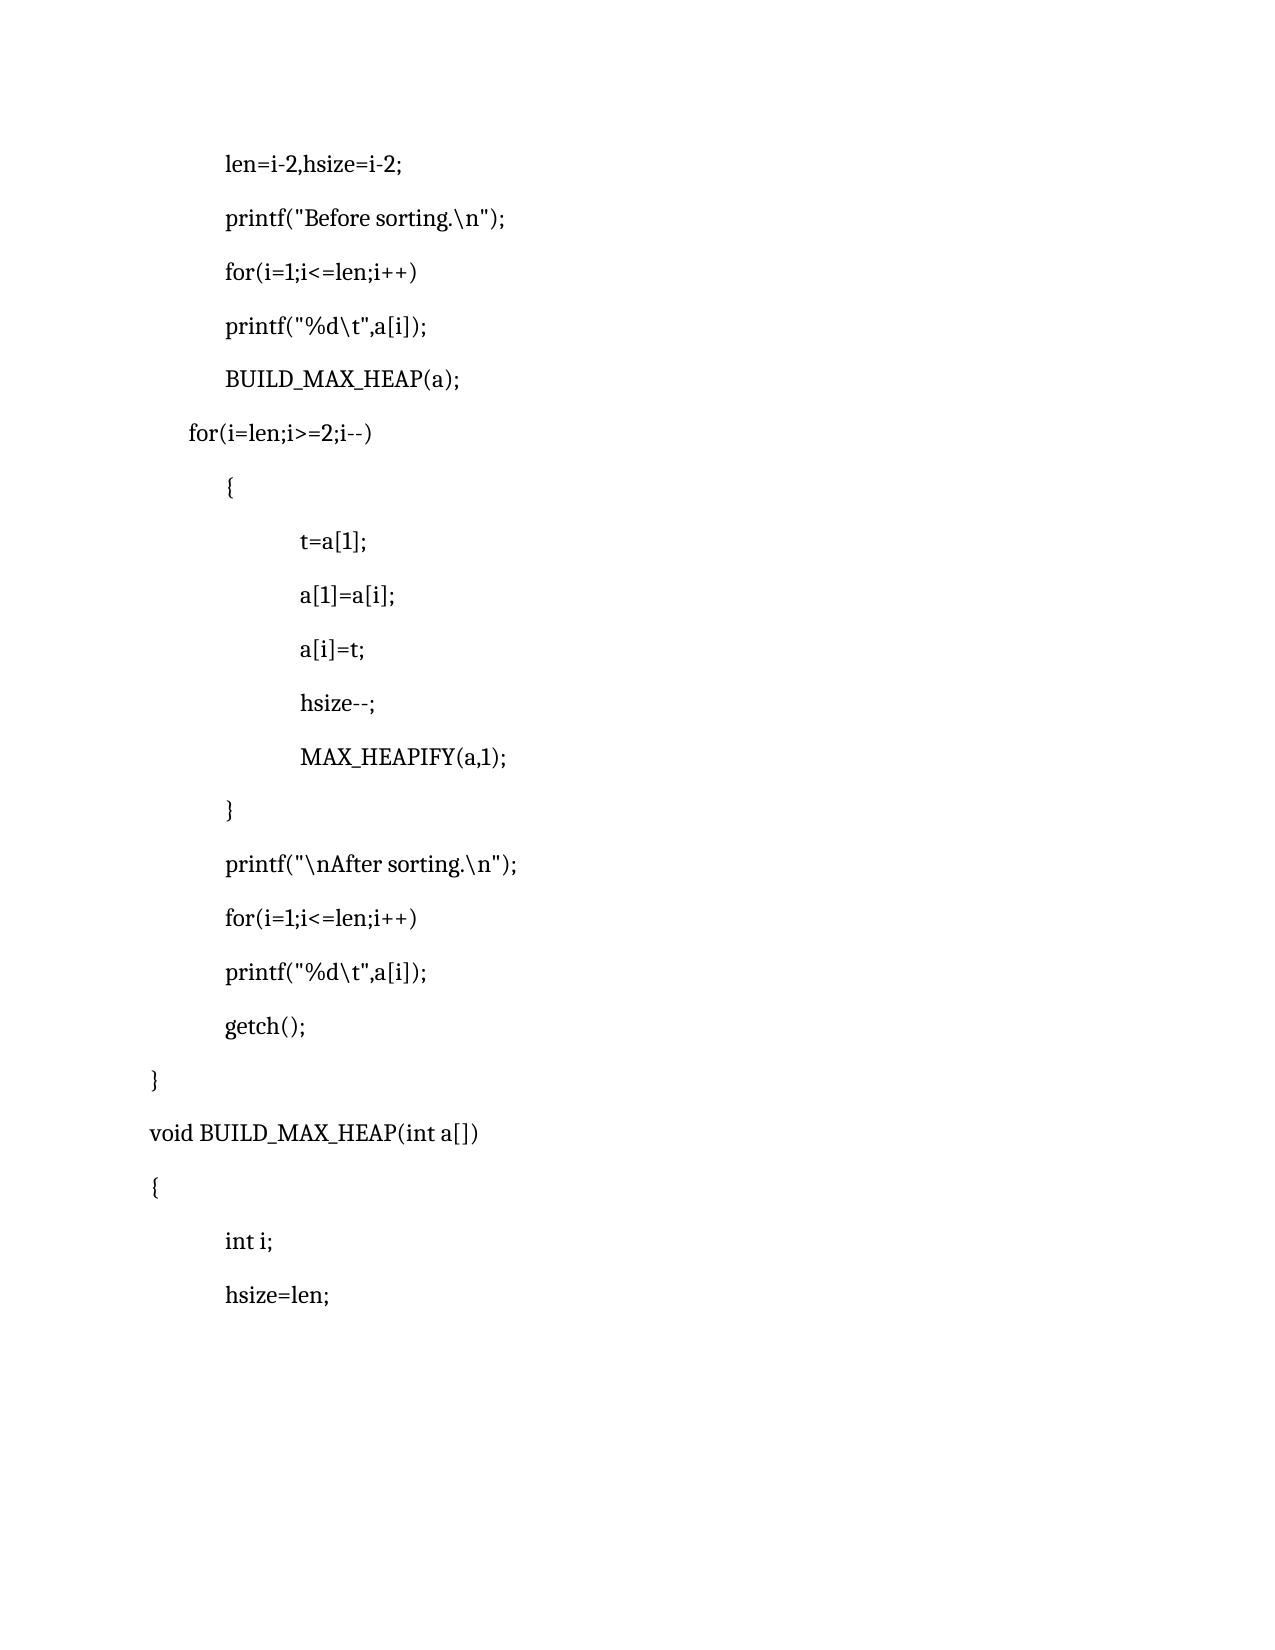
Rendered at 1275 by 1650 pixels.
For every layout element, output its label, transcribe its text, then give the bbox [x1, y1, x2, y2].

text } [150, 1066, 1125, 1094]
text t=a[1]; [150, 527, 1125, 556]
text printf("%d\t",a[i]); [150, 312, 1125, 340]
text getch(); [150, 1012, 1125, 1040]
text for(i=1;i<=len;i++) [150, 258, 1125, 286]
text a[i]=t; [150, 635, 1125, 663]
text hsize=len; [150, 1281, 1125, 1310]
text MAX_HEAPIFY(a,1); [150, 742, 1125, 771]
text hsize--; [150, 688, 1125, 717]
text void BUILD_MAX_HEAP(int a[]) [150, 1119, 1125, 1148]
text BUILD_MAX_HEAP(a); [150, 365, 1125, 394]
text { [150, 473, 1125, 502]
text a[1]=a[i]; [150, 581, 1125, 609]
text for(i=len;i>=2;i--) [150, 419, 1125, 448]
text printf("Before sorting.\n"); [150, 204, 1125, 233]
text len=i-2,hsize=i-2; [150, 150, 1125, 179]
text int i; [150, 1227, 1125, 1256]
text for(i=1;i<=len;i++) [150, 904, 1125, 933]
text printf("\nAfter sorting.\n"); [150, 850, 1125, 879]
text printf("%d\t",a[i]); [150, 958, 1125, 987]
text } [150, 796, 1125, 825]
text { [150, 1173, 1125, 1202]
